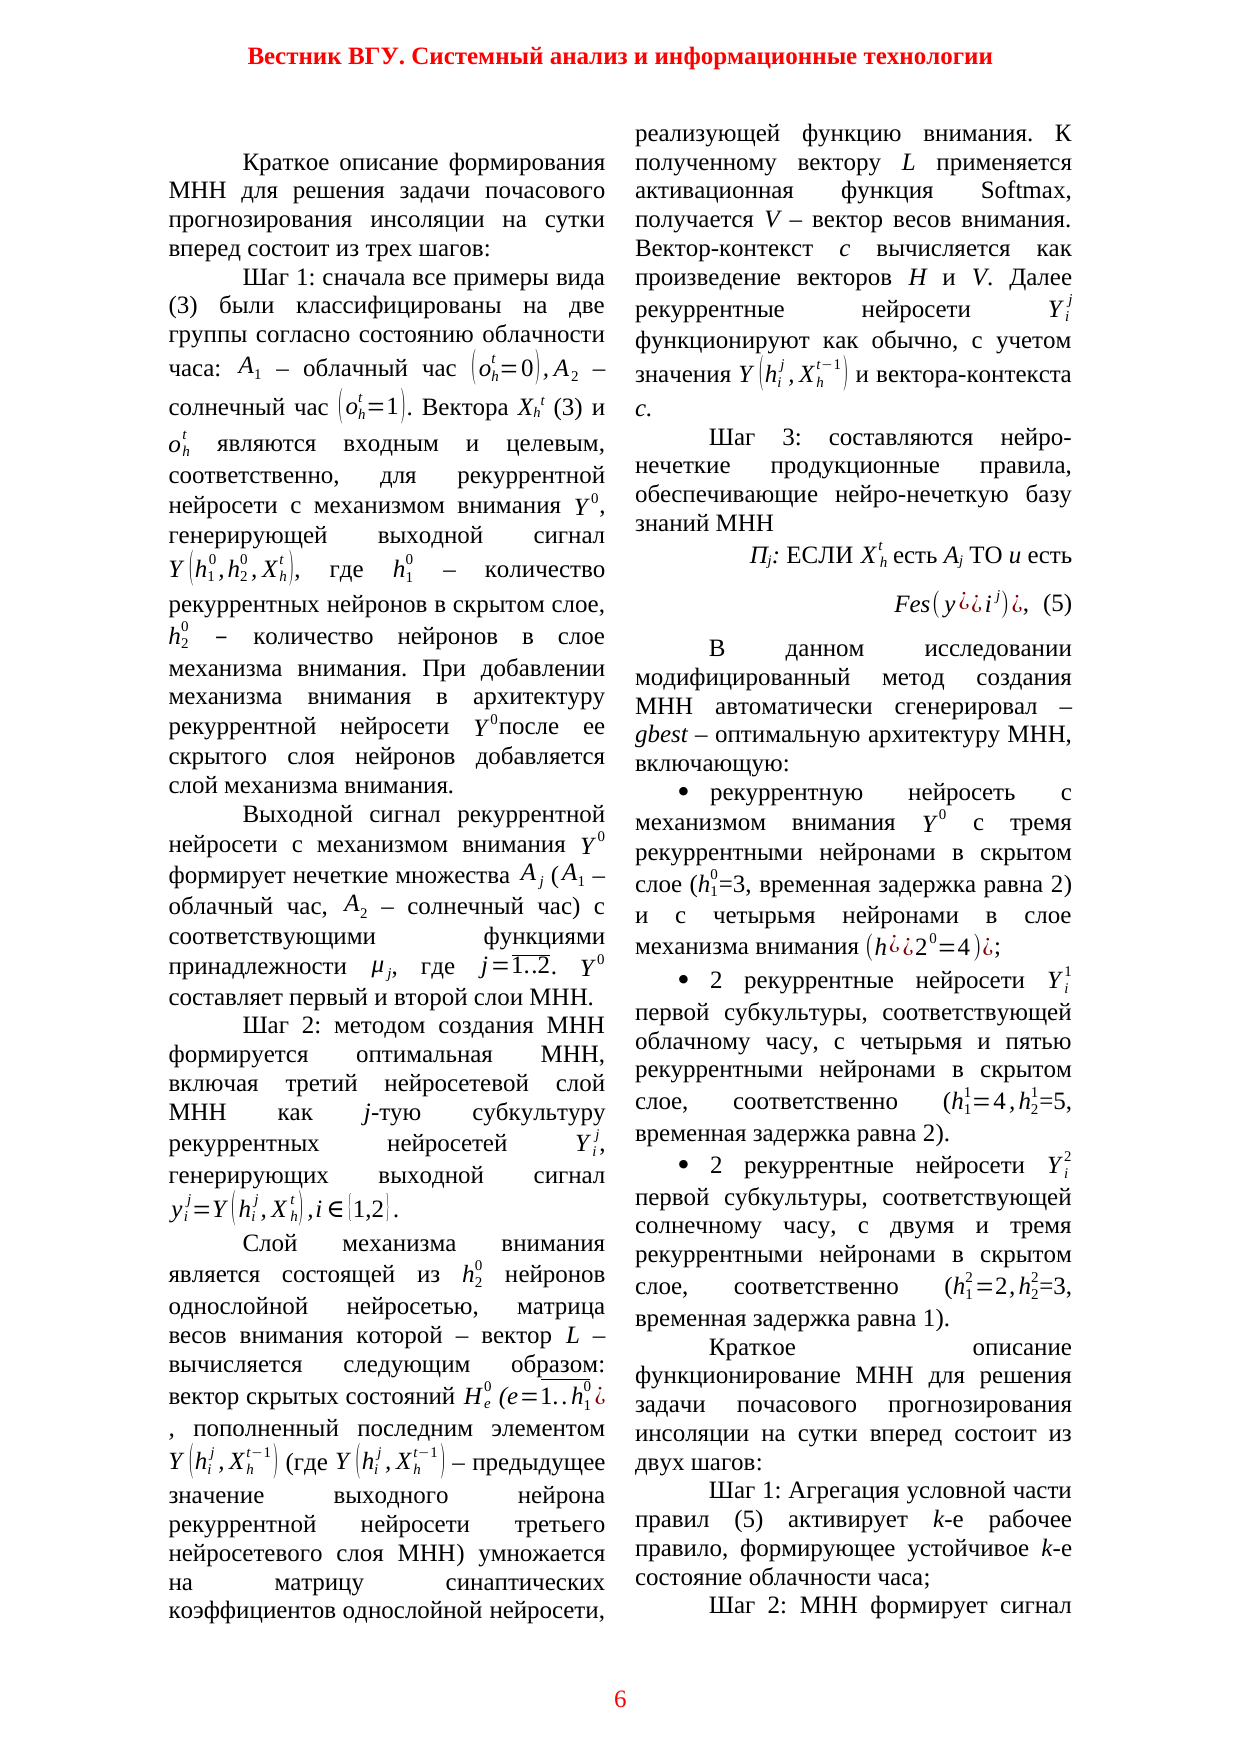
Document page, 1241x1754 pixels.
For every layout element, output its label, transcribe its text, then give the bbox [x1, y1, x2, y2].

text Шаг 1: сначала все примеры вида (3) были классифицированы на две группы согласно состоянию облачности часа: – облачный час – солнечный час . Вектора Xht (3) и являются входным и целевым, соответственно, для рекуррентной нейросети с механизмом внимания , генерирующей выходной сигнал , где – количество рекуррентных нейронов в скрытом слое, – количество нейронов в слое механизма внимания. При добавлении механизма внимания в архитектуру рекуррентной нейросети после ее скрытого слоя нейронов добавляется слой механизма внимания. [168, 262, 605, 799]
text Краткое описание функционирование МНН для решения задачи почасового прогнозирования инсоляции на сутки вперед состоит из двух шагов: [635, 1332, 1072, 1476]
text Краткое описание формирования МНН для решения задачи почасового прогнозирования инсоляции на сутки вперед состоит из трех шагов: [168, 147, 605, 262]
text Пj: ЕСЛИ есть Aj ТО u есть, (5) [635, 537, 1072, 619]
text Шаг 1: Агрегация условной части правил (5) активирует k-е рабочее правило, формирующее устойчивое k-е состояние облачности часа; [635, 1476, 1072, 1591]
list рекуррентную нейросеть с механизмом внимания с тремя рекуррентными нейронами в скрытом слое (=3, временная задержка равна 2) и с четырьмя нейронами в слое механизма внимания ; [635, 777, 1072, 962]
text Шаг 3: составляются нейро-нечеткие продукционные правила, обеспечивающие нейро-нечеткую базу знаний МНН [635, 422, 1072, 537]
text Слой механизма внимания является состоящей из нейронов однослойной нейросетью, матрица весов внимания которой – вектор L – вычисляется следующим образом: вектор скрытых состояний (, пополненный последним элементом (где – предыдущее значение выходного нейрона рекуррентной нейросети третьего нейросетевого слоя МНН) умножается на матрицу синаптических коэффициентов однослойной нейросети, реализующей функцию внимания. К полученному вектору L применяется активационная функция Softmax, получается V – вектор весов внимания. Вектор-контекст c вычисляется как произведение векторов H и V. Далее рекуррентные нейросети функционируют как обычно, с учетом значения и вектора-контекста c. [635, 118, 1072, 422]
text В данном исследовании модифицированный метод создания МНН автоматически сгенерировал – gbest – оптимальную архитектуру МНН, включающую: [635, 633, 1072, 777]
text Выходной сигнал рекуррентной нейросети с механизмом внимания формирует нечеткие множества ( – облачный час, – солнечный час) c соответствующими функциями принадлежности , где . составляет первый и второй слои МНН. [168, 799, 605, 1010]
text Шаг 2: методом создания МНН формируется оптимальная МНН, включая третий нейросетевой слой МНН как j-тую субкультуру рекуррентных нейросетей , генерирующих выходной сигнал [168, 1010, 605, 1228]
text Слой механизма внимания является состоящей из нейронов однослойной нейросетью, матрица весов внимания которой – вектор L – вычисляется следующим образом: вектор скрытых состояний (, пополненный последним элементом (где – предыдущее значение выходного нейрона рекуррентной нейросети третьего нейросетевого слоя МНН) умножается на матрицу синаптических коэффициентов однослойной нейросети, реализующей функцию внимания. К полученному вектору L применяется активационная функция Softmax, получается V – вектор весов внимания. Вектор-контекст c вычисляется как произведение векторов H и V. Далее рекуррентные нейросети функционируют как обычно, с учетом значения и вектора-контекста c. [168, 1228, 605, 1624]
list 2 рекуррентные нейросети первой субкультуры, соответствующей солнечному часу, с двумя и тремя рекуррентными нейронами в скрытом слое, соответственно (=3, временная задержка равна 1). [635, 1147, 1072, 1332]
list 2 рекуррентные нейросети первой субкультуры, соответствующей облачному часу, с четырьмя и пятью рекуррентными нейронами в скрытом слое, соответственно (=5, временная задержка равна 2). [635, 962, 1072, 1147]
